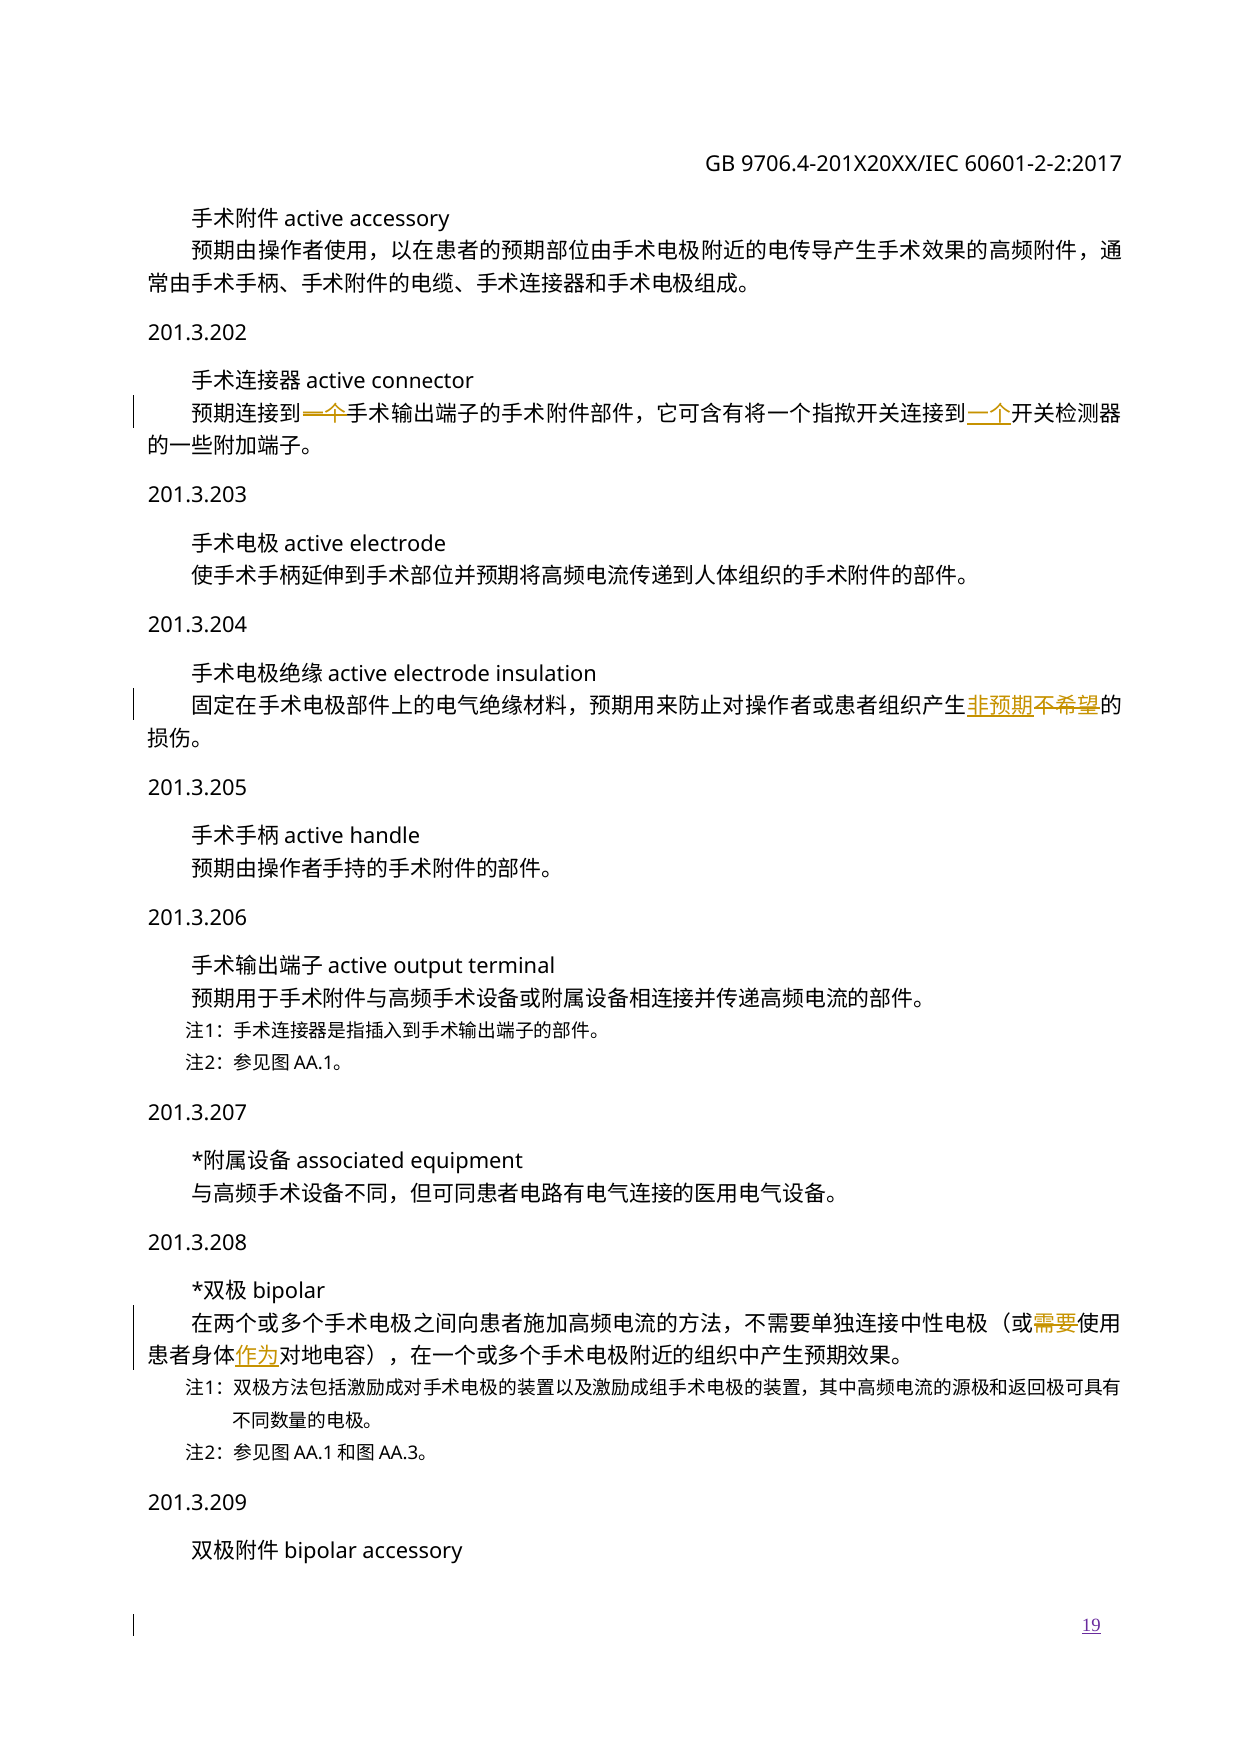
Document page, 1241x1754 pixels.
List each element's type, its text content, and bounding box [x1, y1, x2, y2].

text *双极 bipolar [148, 1273, 1122, 1305]
text 预期连接到手术输出端子的手术附件部件，它可含有将一个指揿开关连接到开关检测器的一些附加端子。 [148, 395, 1122, 460]
text 固定在手术电极部件上的电气绝缘材料，预期用来防止对操作者或患者组织产生的损伤。 [148, 688, 1122, 753]
text 双极附件 bipolar accessory [148, 1533, 1122, 1565]
text 手术手柄 active handle [148, 818, 1122, 850]
text 手术电极绝缘 active electrode insulation [148, 655, 1122, 688]
list 参见图AA.1和图AA.3。 [186, 1435, 1122, 1468]
text 手术电极 active electrode [148, 525, 1122, 558]
text 参见图AA.1。 [186, 1045, 1122, 1078]
text 与高频手术设备不同，但可同患者电路有电气连接的医用电气设备。 [148, 1175, 1122, 1208]
text 预期由操作者使用，以在患者的预期部位由手术电极附近的电传导产生手术效果的高频附件，通常由手术手柄、手术附件的电缆、手术连接器和手术电极组成。 [148, 233, 1122, 298]
text 手术连接器 active connector [148, 363, 1122, 395]
text 手术附件 active accessory [148, 200, 1122, 233]
text 在两个或多个手术电极之间向患者施加高频电流的方法，不需要单独连接中性电极（或使用患者身体对地电容），在一个或多个手术电极附近的组织中产生预期效果。 [148, 1305, 1122, 1370]
text 预期用于手术附件与高频手术设备或附属设备相连接并传递高频电流的部件。 [148, 980, 1122, 1013]
list 双极方法包括激励成对手术电极的装置以及激励成组手术电极的装置，其中高频电流的源极和返回极可具有不同数量的电极。 [186, 1370, 1122, 1435]
text *附属设备 associated equipment [148, 1143, 1122, 1175]
list 手术连接器是指插入到手术输出端子的部件。 [186, 1013, 1122, 1045]
text 使手术手柄延伸到手术部位并预期将高频电流传递到人体组织的手术附件的部件。 [148, 558, 1122, 590]
text 预期由操作者手持的手术附件的部件。 [148, 850, 1122, 883]
text 手术输出端子 active output terminal [148, 948, 1122, 980]
